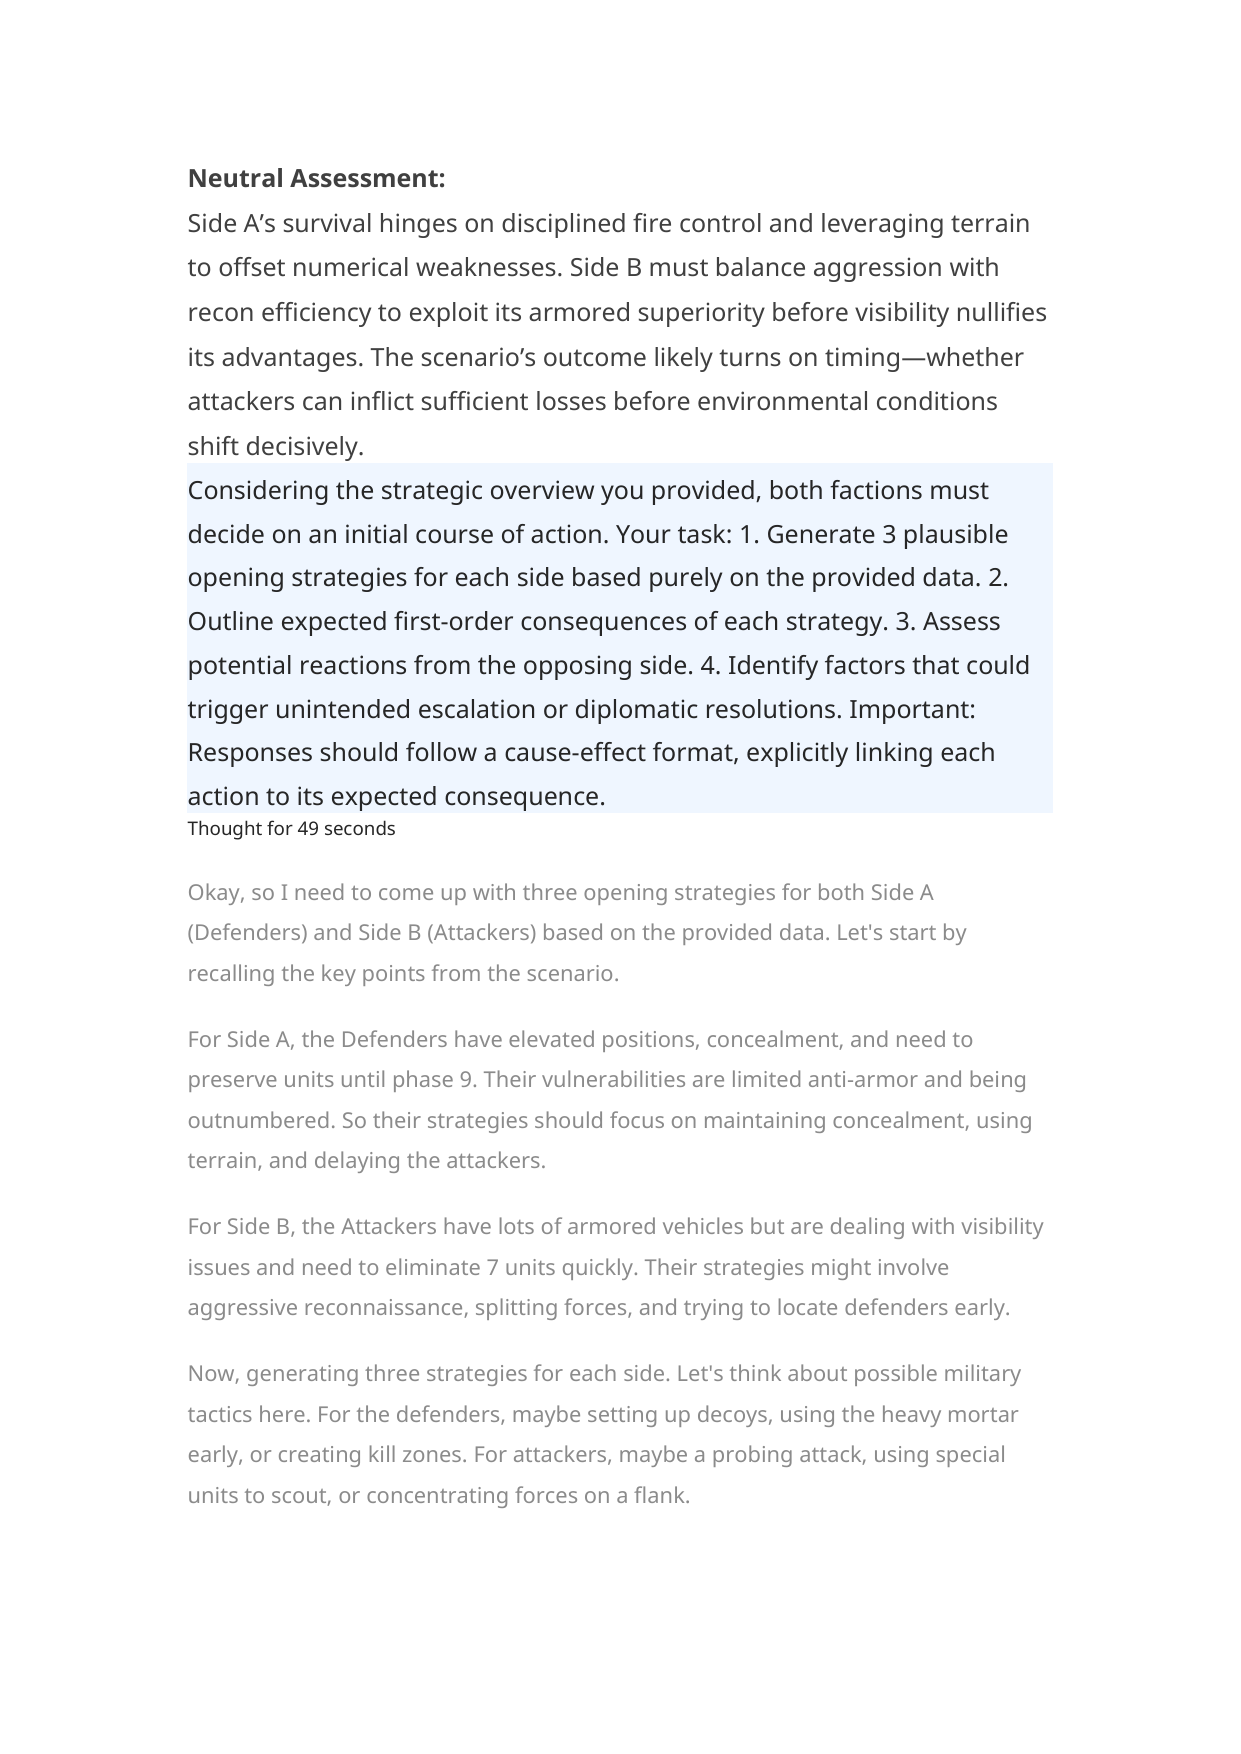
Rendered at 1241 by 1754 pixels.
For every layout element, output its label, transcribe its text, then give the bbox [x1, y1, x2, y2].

text Neutral Assessment: Side A’s survival hinges on disciplined fire control and leveraging terrain to offset numerical weaknesses. Side B must balance aggression with recon efficiency to exploit its armored superiority before visibility nullifies its advantages. The scenario’s outcome likely turns on timing—whether attackers can inflict sufficient losses before environmental conditions shift decisively. [187, 150, 1053, 463]
text Considering the strategic overview you provided, both factions must decide on an initial course of action. Your task: 1. Generate 3 plausible opening strategies for each side based purely on the provided data. 2. Outline expected first-order consequences of each strategy. 3. Assess potential reactions from the opposing side. 4. Identify factors that could trigger unintended escalation or diplomatic resolutions. Important: Responses should follow a cause-effect format, explicitly linking each action to its expected consequence. [187, 463, 1053, 813]
text Now, generating three strategies for each side. Let's think about possible military tactics here. For the defenders, maybe setting up decoys, using the heavy mortar early, or creating kill zones. For attackers, maybe a probing attack, using special units to scout, or concentrating forces on a flank. [187, 1347, 1053, 1510]
text Okay, so I need to come up with three opening strategies for both Side A (Defenders) and Side B (Attackers) based on the provided data. Let's start by recalling the key points from the scenario. [187, 866, 1053, 988]
text For Side B, the Attackers have lots of armored vehicles but are dealing with visibility issues and need to eliminate 7 units quickly. Their strategies might involve aggressive reconnaissance, splitting forces, and trying to locate defenders early. [187, 1200, 1053, 1322]
text Thought for 49 seconds [187, 813, 1053, 841]
text For Side A, the Defenders have elevated positions, concealment, and need to preserve units until phase 9. Their vulnerabilities are limited anti-armor and being outnumbered. So their strategies should focus on maintaining concealment, using terrain, and delaying the attackers. [187, 1013, 1053, 1175]
